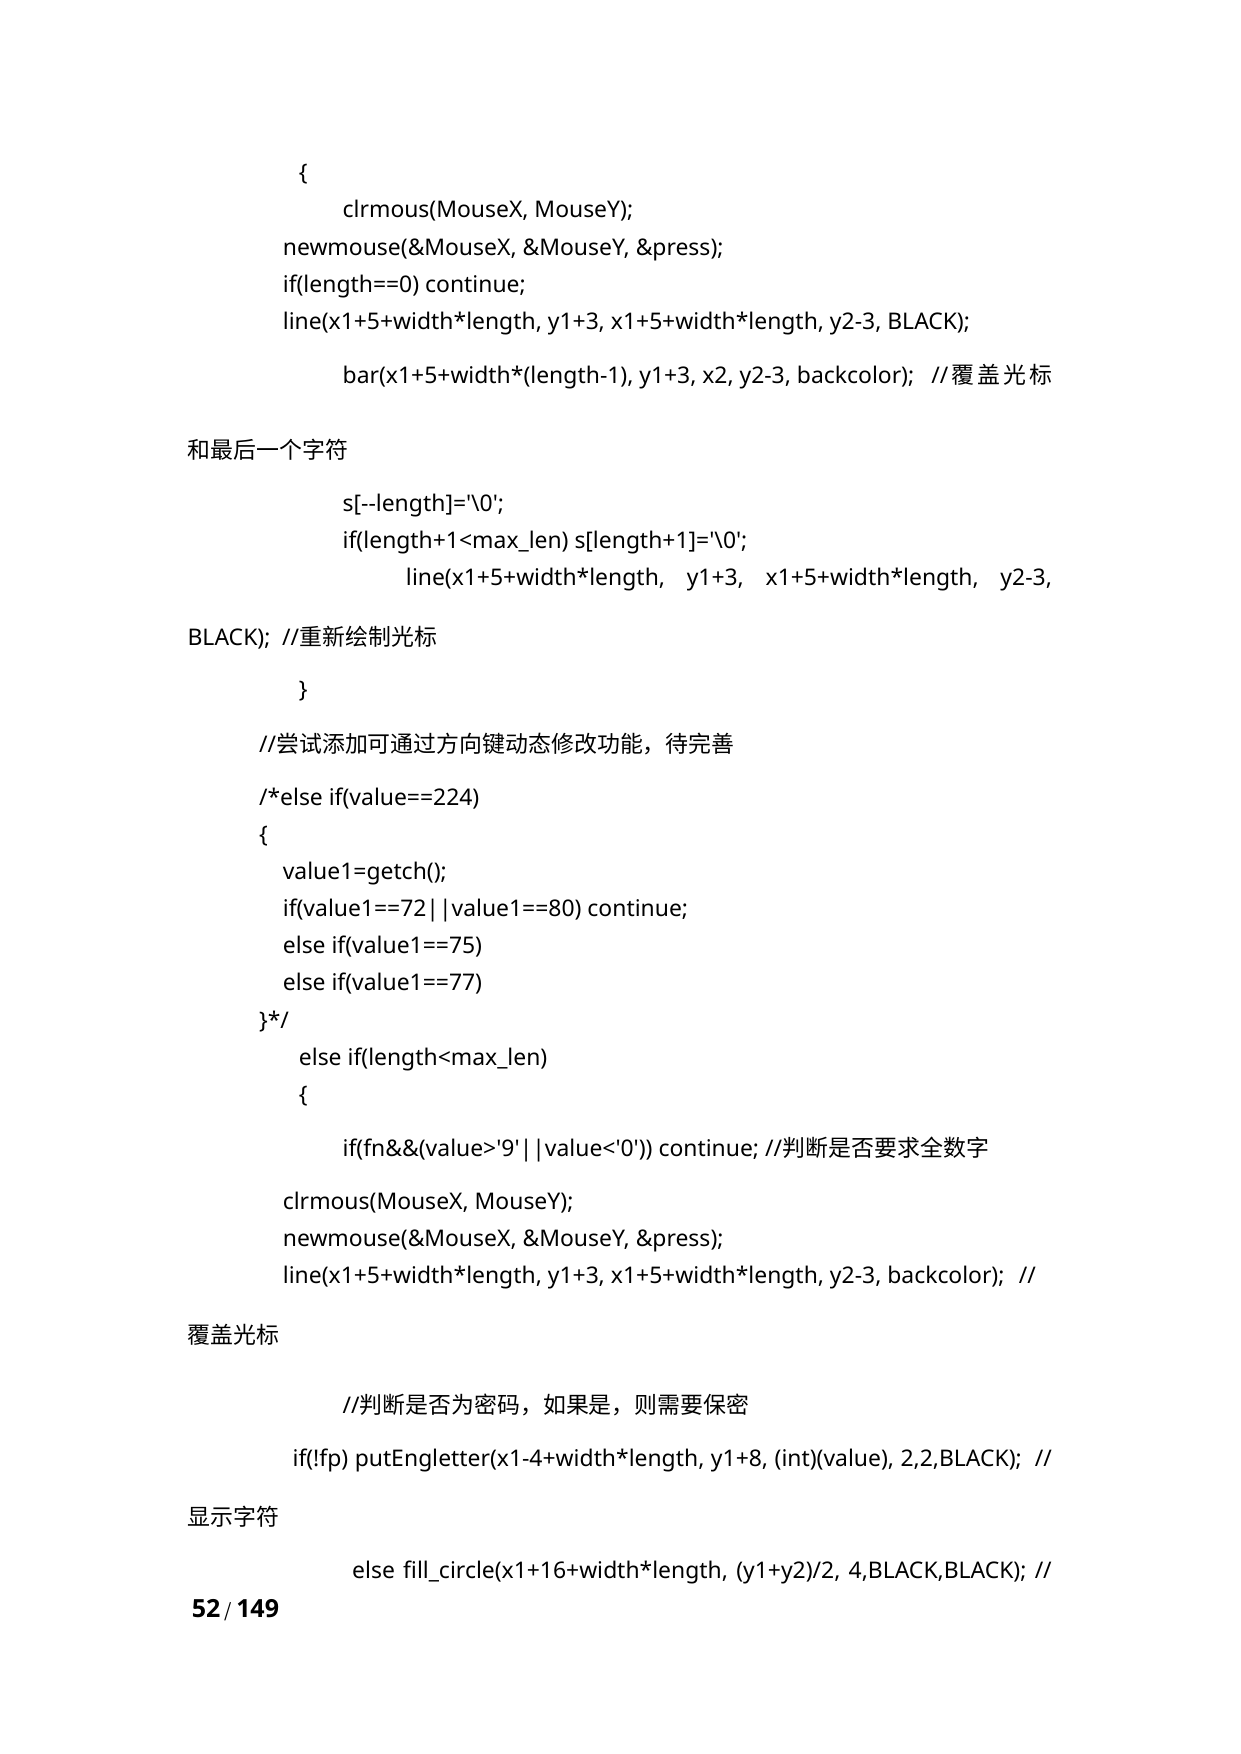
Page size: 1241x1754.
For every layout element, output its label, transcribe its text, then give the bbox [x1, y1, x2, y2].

text /*else if(value==224) [187, 780, 1053, 812]
text //尝试添加可通过方向键动态修改功能，待完善 [187, 710, 1053, 775]
text } [187, 673, 1053, 705]
text line(x1+5+width*length, y1+3, x1+5+width*length, y2-3, backcolor); //覆盖光标 [187, 1259, 1053, 1366]
text newmouse(&MouseX, &MouseY, &press); [187, 230, 1053, 262]
text { [187, 1077, 1053, 1110]
text if(length+1<max_len) s[length+1]='\0'; [187, 523, 1053, 556]
text newmouse(&MouseX, &MouseY, &press); [187, 1222, 1053, 1254]
text line(x1+5+width*length, y1+3, x1+5+width*length, y2-3, BLACK); //重新绘制光标 [187, 560, 1053, 668]
text clrmous(MouseX, MouseY); [187, 193, 1053, 225]
text line(x1+5+width*length, y1+3, x1+5+width*length, y2-3, BLACK); [187, 304, 1053, 337]
text //判断是否为密码，如果是，则需要保密 [187, 1371, 1053, 1436]
text { [187, 817, 1053, 849]
text else if(value1==75) [187, 928, 1053, 961]
text if(value1==72||value1==80) continue; [187, 891, 1053, 924]
text if(fn&&(value>'9'||value<'0')) continue; //判断是否要求全数字 [187, 1114, 1053, 1179]
text else if(value1==77) [187, 966, 1053, 998]
text }*/ [187, 1003, 1053, 1035]
text { [187, 156, 1053, 188]
text if(!fp) putEngletter(x1-4+width*length, y1+8, (int)(value), 2,2,BLACK); //显示字符 [187, 1441, 1053, 1548]
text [187, 1553, 1053, 1586]
text s[--length]='\0'; [187, 486, 1053, 518]
text if(length==0) continue; [187, 267, 1053, 299]
text else if(length<max_len) [187, 1040, 1053, 1073]
text clrmous(MouseX, MouseY); [187, 1184, 1053, 1217]
text value1=getch(); [187, 854, 1053, 887]
text bar(x1+5+width*(length-1), y1+3, x2, y2-3, backcolor); //覆盖光标和最后一个字符 [187, 341, 1053, 481]
